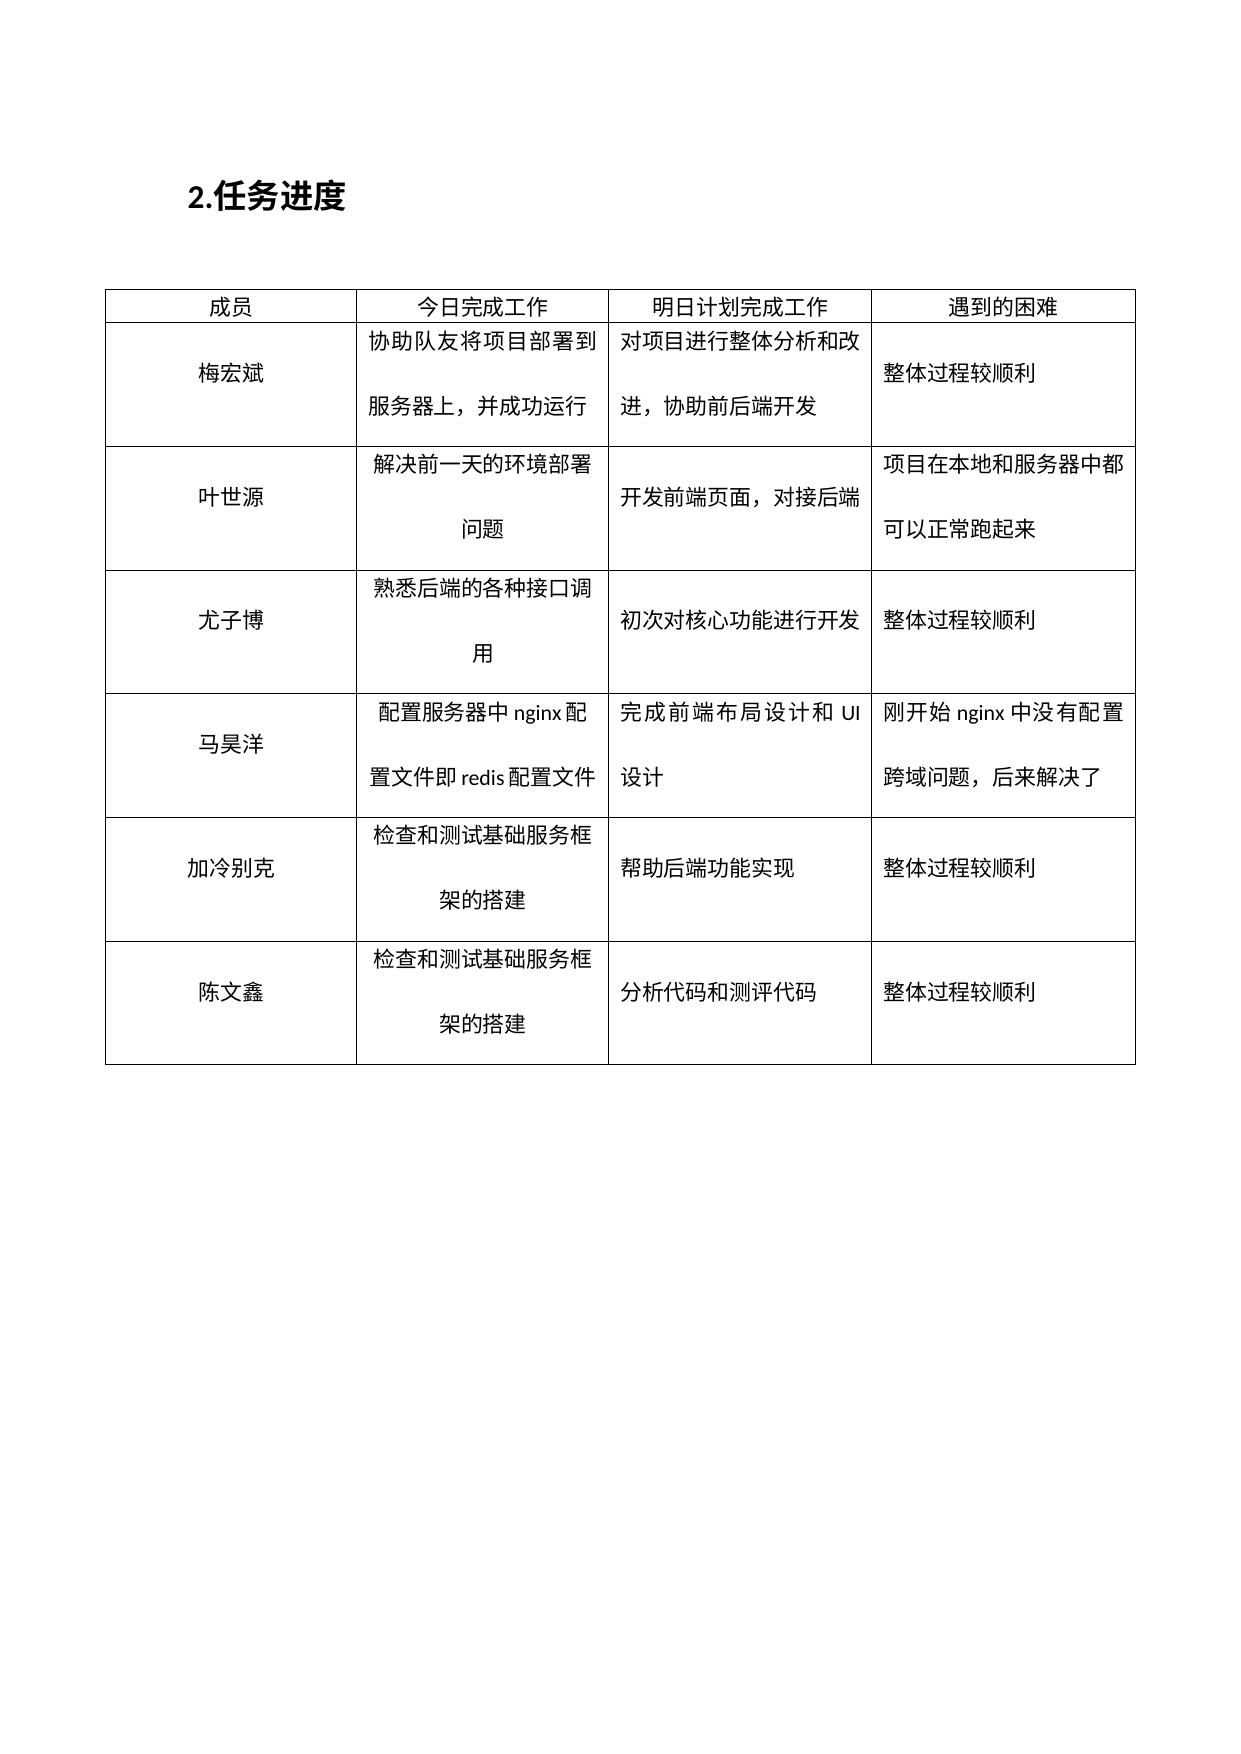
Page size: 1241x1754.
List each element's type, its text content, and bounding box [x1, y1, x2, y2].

table_cell 整体过程较顺利 [872, 818, 1135, 941]
table_cell 配置服务器中nginx配置文件即redis配置文件 [357, 694, 608, 817]
table_cell 马昊洋 [106, 694, 356, 817]
table_cell 整体过程较顺利 [872, 571, 1135, 693]
table_cell 初次对核心功能进行开发 [609, 571, 871, 693]
table_cell 帮助后端功能实现 [609, 818, 871, 941]
table_header 遇到的困难 [872, 290, 1135, 322]
table_cell 尤子博 [106, 571, 356, 693]
table_cell 熟悉后端的各种接口调用 [357, 571, 608, 693]
table_cell 整体过程较顺利 [872, 942, 1135, 1064]
table_cell 协助队友将项目部署到服务器上，并成功运行 [357, 323, 608, 446]
table_cell 对项目进行整体分析和改进，协助前后端开发 [609, 323, 871, 446]
table_cell 解决前一天的环境部署问题 [357, 447, 608, 569]
table_cell 叶世源 [106, 447, 356, 569]
table_cell 梅宏斌 [106, 323, 356, 446]
table_header 今日完成工作 [357, 290, 608, 322]
table_header 明日计划完成工作 [609, 290, 871, 322]
table_cell 开发前端页面，对接后端 [609, 447, 871, 569]
table_cell 分析代码和测评代码 [609, 942, 871, 1064]
table_cell 检查和测试基础服务框架的搭建 [357, 942, 608, 1064]
table_cell 陈文鑫 [106, 942, 356, 1064]
table_cell 整体过程较顺利 [872, 323, 1135, 446]
table_cell 完成前端布局设计和UI设计 [609, 694, 871, 817]
table_cell 加冷别克 [106, 818, 356, 941]
subtitle 2.任务进度 [187, 162, 1053, 227]
table_cell 检查和测试基础服务框架的搭建 [357, 818, 608, 941]
table_header 成员 [106, 290, 356, 322]
table_cell 刚开始nginx中没有配置跨域问题，后来解决了 [872, 694, 1135, 817]
table_cell 项目在本地和服务器中都可以正常跑起来 [872, 447, 1135, 569]
